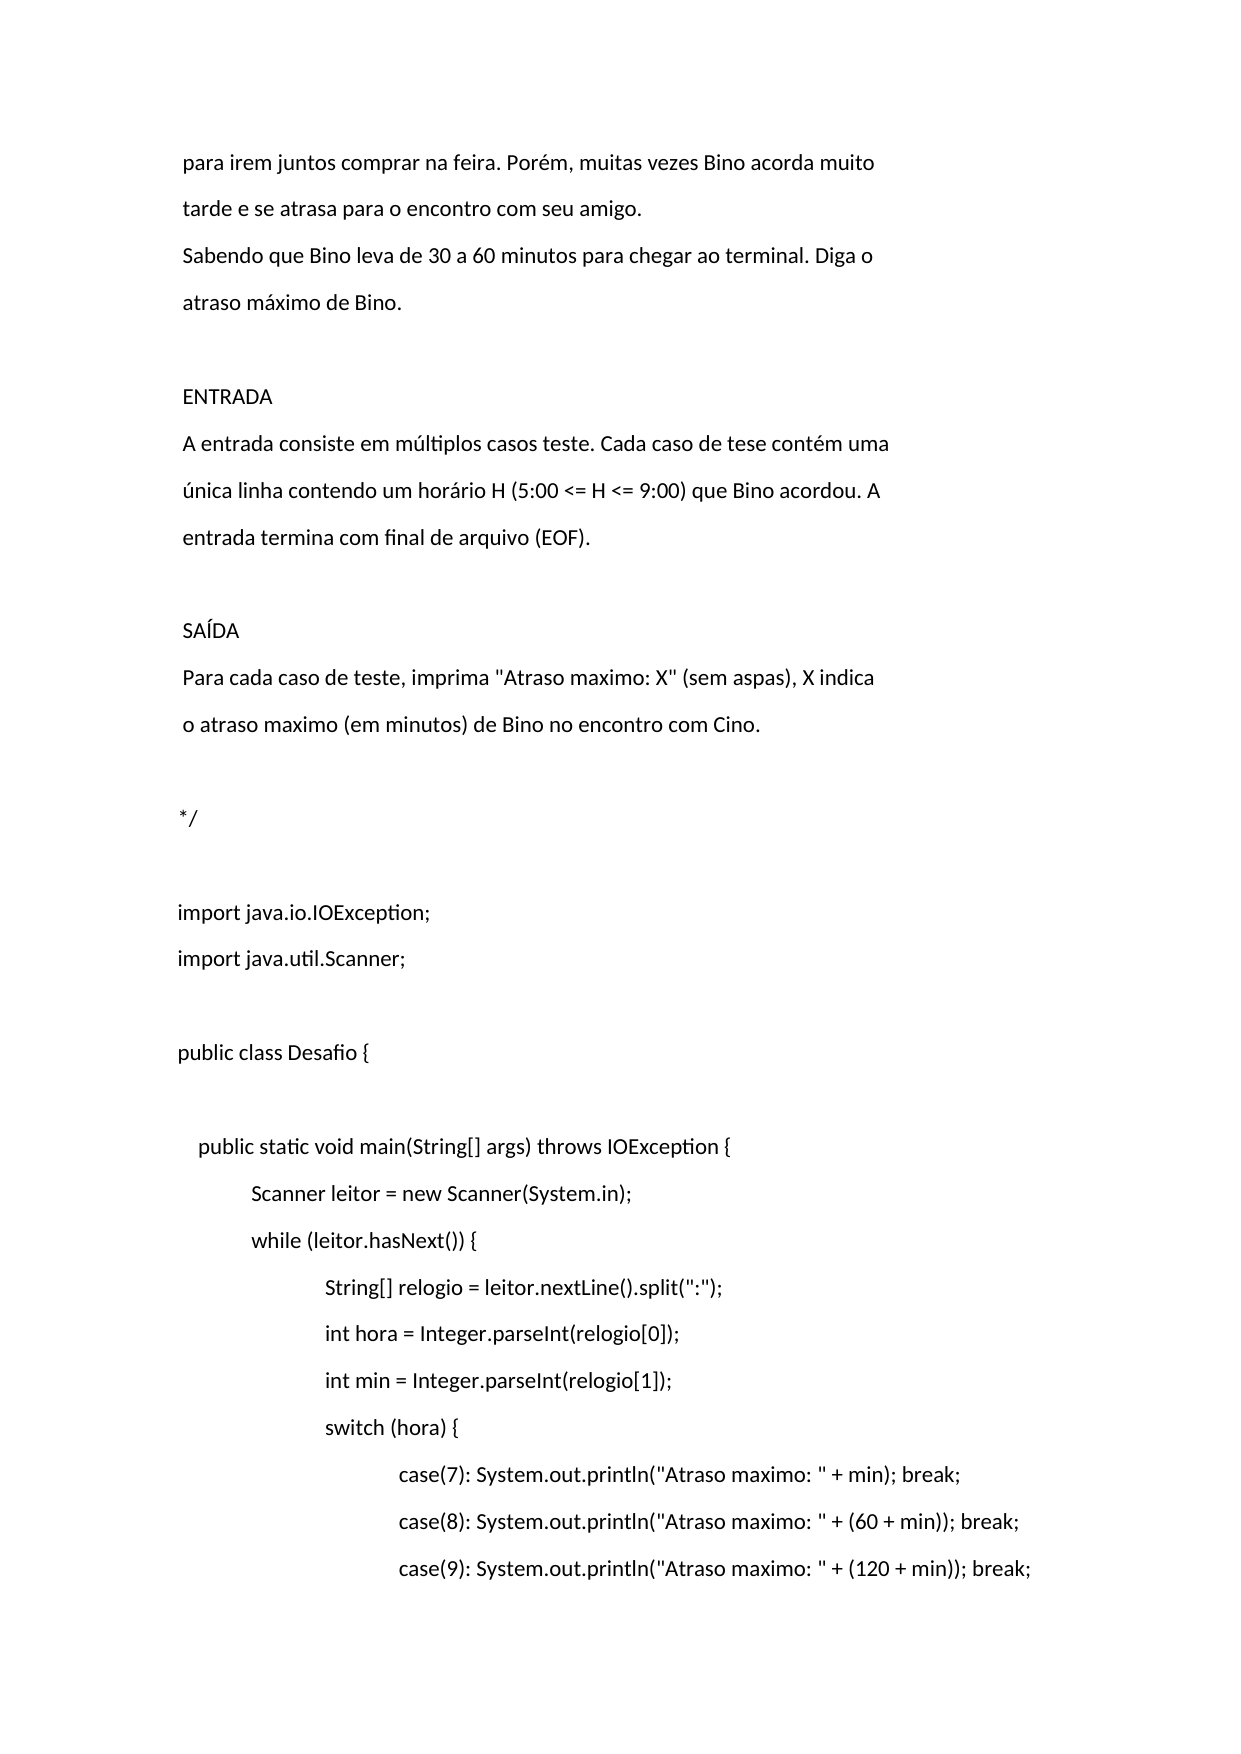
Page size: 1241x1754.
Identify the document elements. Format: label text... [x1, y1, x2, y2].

text while (leitor.hasNext()) { [177, 1226, 1063, 1254]
text atraso máximo de Bino. [177, 288, 1063, 316]
text ENTRADA [177, 382, 1063, 410]
text Para cada caso de teste, imprima "Atraso maximo: X" (sem aspas), X indica [177, 663, 1063, 691]
text int hora = Integer.parseInt(relogio[0]); [177, 1319, 1063, 1347]
text entrada termina com final de arquivo (EOF). [177, 523, 1063, 551]
text switch (hora) { [177, 1413, 1063, 1441]
text para irem juntos comprar na feira. Porém, muitas vezes Bino acorda muito [177, 148, 1063, 176]
text */ [177, 804, 1063, 832]
text o atraso maximo (em minutos) de Bino no encontro com Cino. [177, 710, 1063, 738]
text String[] relogio = leitor.nextLine().split(":"); [177, 1273, 1063, 1301]
text int min = Integer.parseInt(relogio[1]); [177, 1366, 1063, 1394]
text import java.io.IOException; [177, 898, 1063, 926]
text Scanner leitor = new Scanner(System.in); [177, 1179, 1063, 1207]
text única linha contendo um horário H (5:00 <= H <= 9:00) que Bino acordou. A [177, 476, 1063, 504]
text case(9): System.out.println("Atraso maximo: " + (120 + min)); break; [177, 1554, 1063, 1582]
text case(7): System.out.println("Atraso maximo: " + min); break; [177, 1460, 1063, 1488]
text public static void main(String[] args) throws IOException { [177, 1132, 1063, 1160]
text Sabendo que Bino leva de 30 a 60 minutos para chegar ao terminal. Diga o [177, 241, 1063, 269]
text case(8): System.out.println("Atraso maximo: " + (60 + min)); break; [177, 1507, 1063, 1535]
text A entrada consiste em múltiplos casos teste. Cada caso de tese contém uma [177, 429, 1063, 457]
text public class Desafio { [177, 1038, 1063, 1066]
text SAÍDA [177, 616, 1063, 644]
text import java.util.Scanner; [177, 944, 1063, 972]
text tarde e se atrasa para o encontro com seu amigo. [177, 194, 1063, 222]
